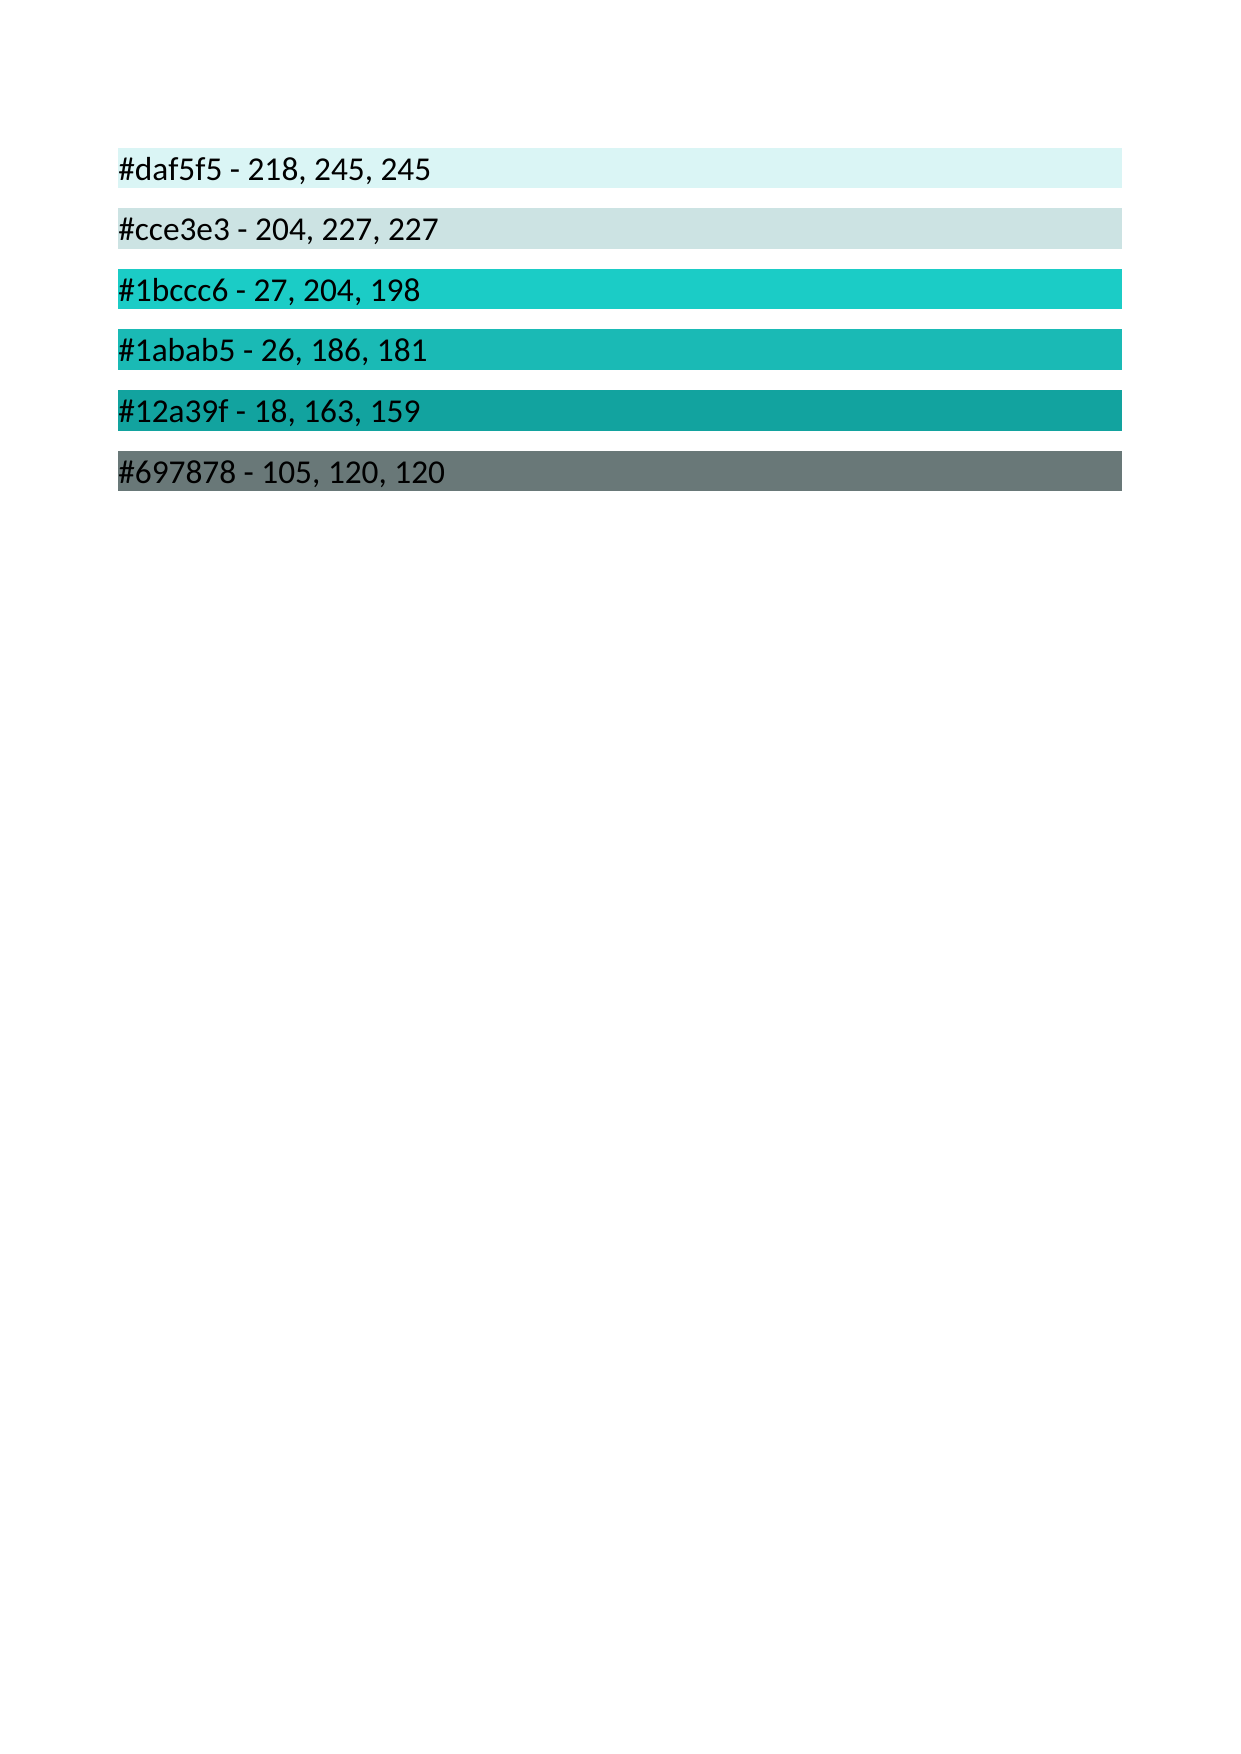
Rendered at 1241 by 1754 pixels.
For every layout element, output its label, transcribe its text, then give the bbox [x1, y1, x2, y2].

text #daf5f5 - 218, 245, 245 [118, 148, 1122, 188]
text #cce3e3 - 204, 227, 227 [118, 208, 1122, 249]
text #12a39f - 18, 163, 159 [118, 390, 1122, 431]
text #1bccc6 - 27, 204, 198 [118, 269, 1122, 309]
text #697878 - 105, 120, 120 [118, 451, 1122, 491]
text #1abab5 - 26, 186, 181 [118, 329, 1122, 370]
